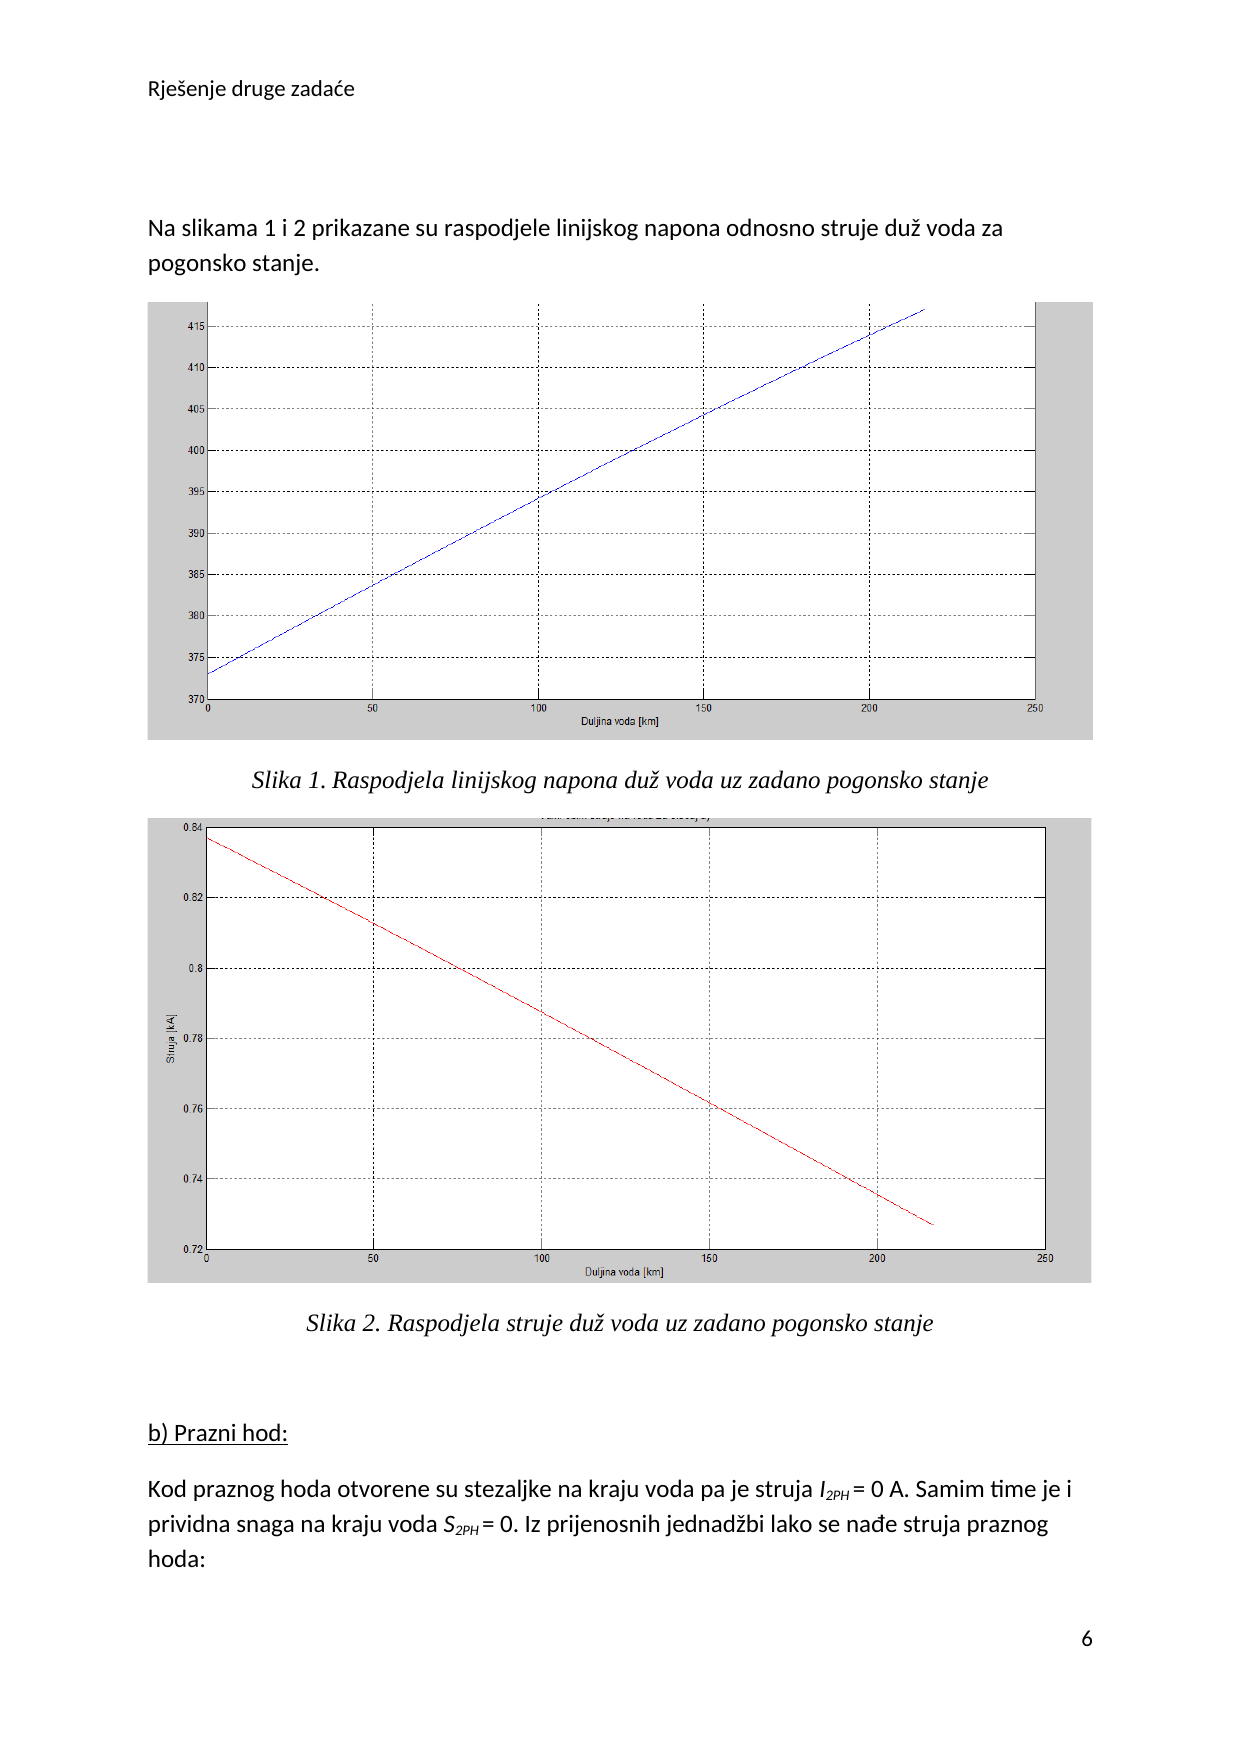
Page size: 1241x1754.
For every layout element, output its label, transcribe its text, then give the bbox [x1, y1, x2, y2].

text Na slikama 1 i 2 prikazane su raspodjele linijskog napona odnosno struje duž voda za pogonsko stanje. [148, 212, 1093, 277]
text Kod praznog hoda otvorene su stezaljke na kraju voda pa je struja I2PH = 0 A. Samim time je i prividna snaga na kraju voda S2PH = 0. Iz prijenosnih jednadžbi lako se nađe struja praznog hoda: [148, 1473, 1093, 1574]
text b) Prazni hod: [148, 1418, 1093, 1448]
picture [147, 302, 1093, 740]
text Slika 1. Raspodjela linijskog napona duž voda uz zadano pogonsko stanje [148, 765, 1093, 794]
picture [147, 818, 1092, 1283]
text Slika 2. Raspodjela struje duž voda uz zadano pogonsko stanje [148, 1308, 1093, 1337]
